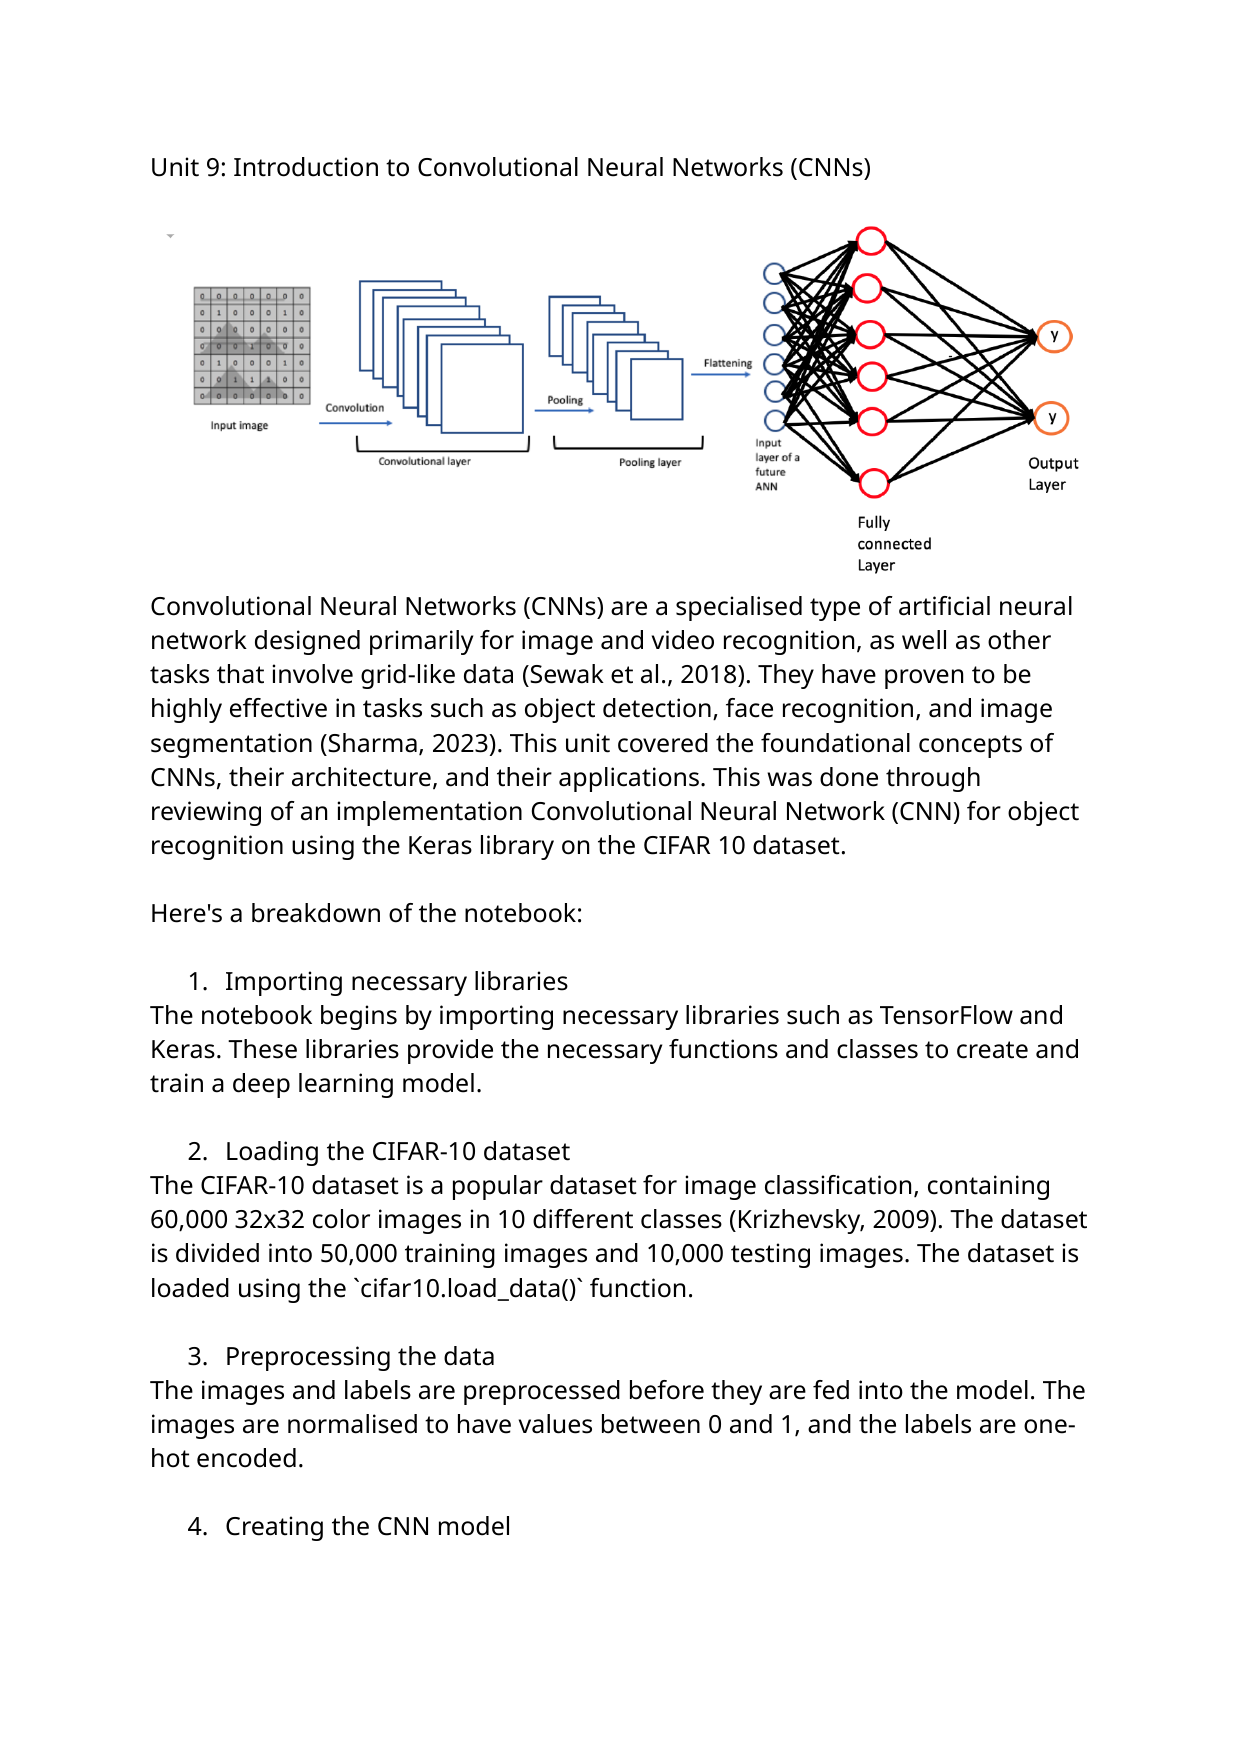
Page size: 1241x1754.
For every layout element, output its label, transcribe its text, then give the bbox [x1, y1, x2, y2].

list Preprocessing the data [187, 1338, 1090, 1372]
text The CIFAR-10 dataset is a popular dataset for image classification, containing 60,000 32x32 color images in 10 different classes (Krizhevsky, 2009). The dataset is divided into 50,000 training images and 10,000 testing images. The dataset is loaded using the `cifar10.load_data()` function. [150, 1168, 1090, 1304]
text Here's a breakdown of the notebook: [150, 896, 1090, 929]
picture [150, 218, 1091, 589]
text The images and labels are preprocessed before they are fed into the model. The images are normalised to have values between 0 and 1, and the labels are one-hot encoded. [150, 1372, 1090, 1474]
list Loading the CIFAR-10 dataset [187, 1134, 1090, 1168]
text Convolutional Neural Networks (CNNs) are a specialised type of artificial neural network designed primarily for image and video recognition, as well as other tasks that involve grid-like data (Sewak et al., 2018). They have proven to be highly effective in tasks such as object detection, face recognition, and image segmentation (Sharma, 2023). This unit covered the foundational concepts of CNNs, their architecture, and their applications. This was done through reviewing of an implementation Convolutional Neural Network (CNN) for object recognition using the Keras library on the CIFAR 10 dataset. [150, 589, 1090, 861]
list Creating the CNN model [187, 1509, 1090, 1543]
list Importing necessary libraries [187, 964, 1090, 998]
text The notebook begins by importing necessary libraries such as TensorFlow and Keras. These libraries provide the necessary functions and classes to create and train a deep learning model. [150, 998, 1090, 1100]
text Unit 9: Introduction to Convolutional Neural Networks (CNNs) [150, 150, 1090, 184]
